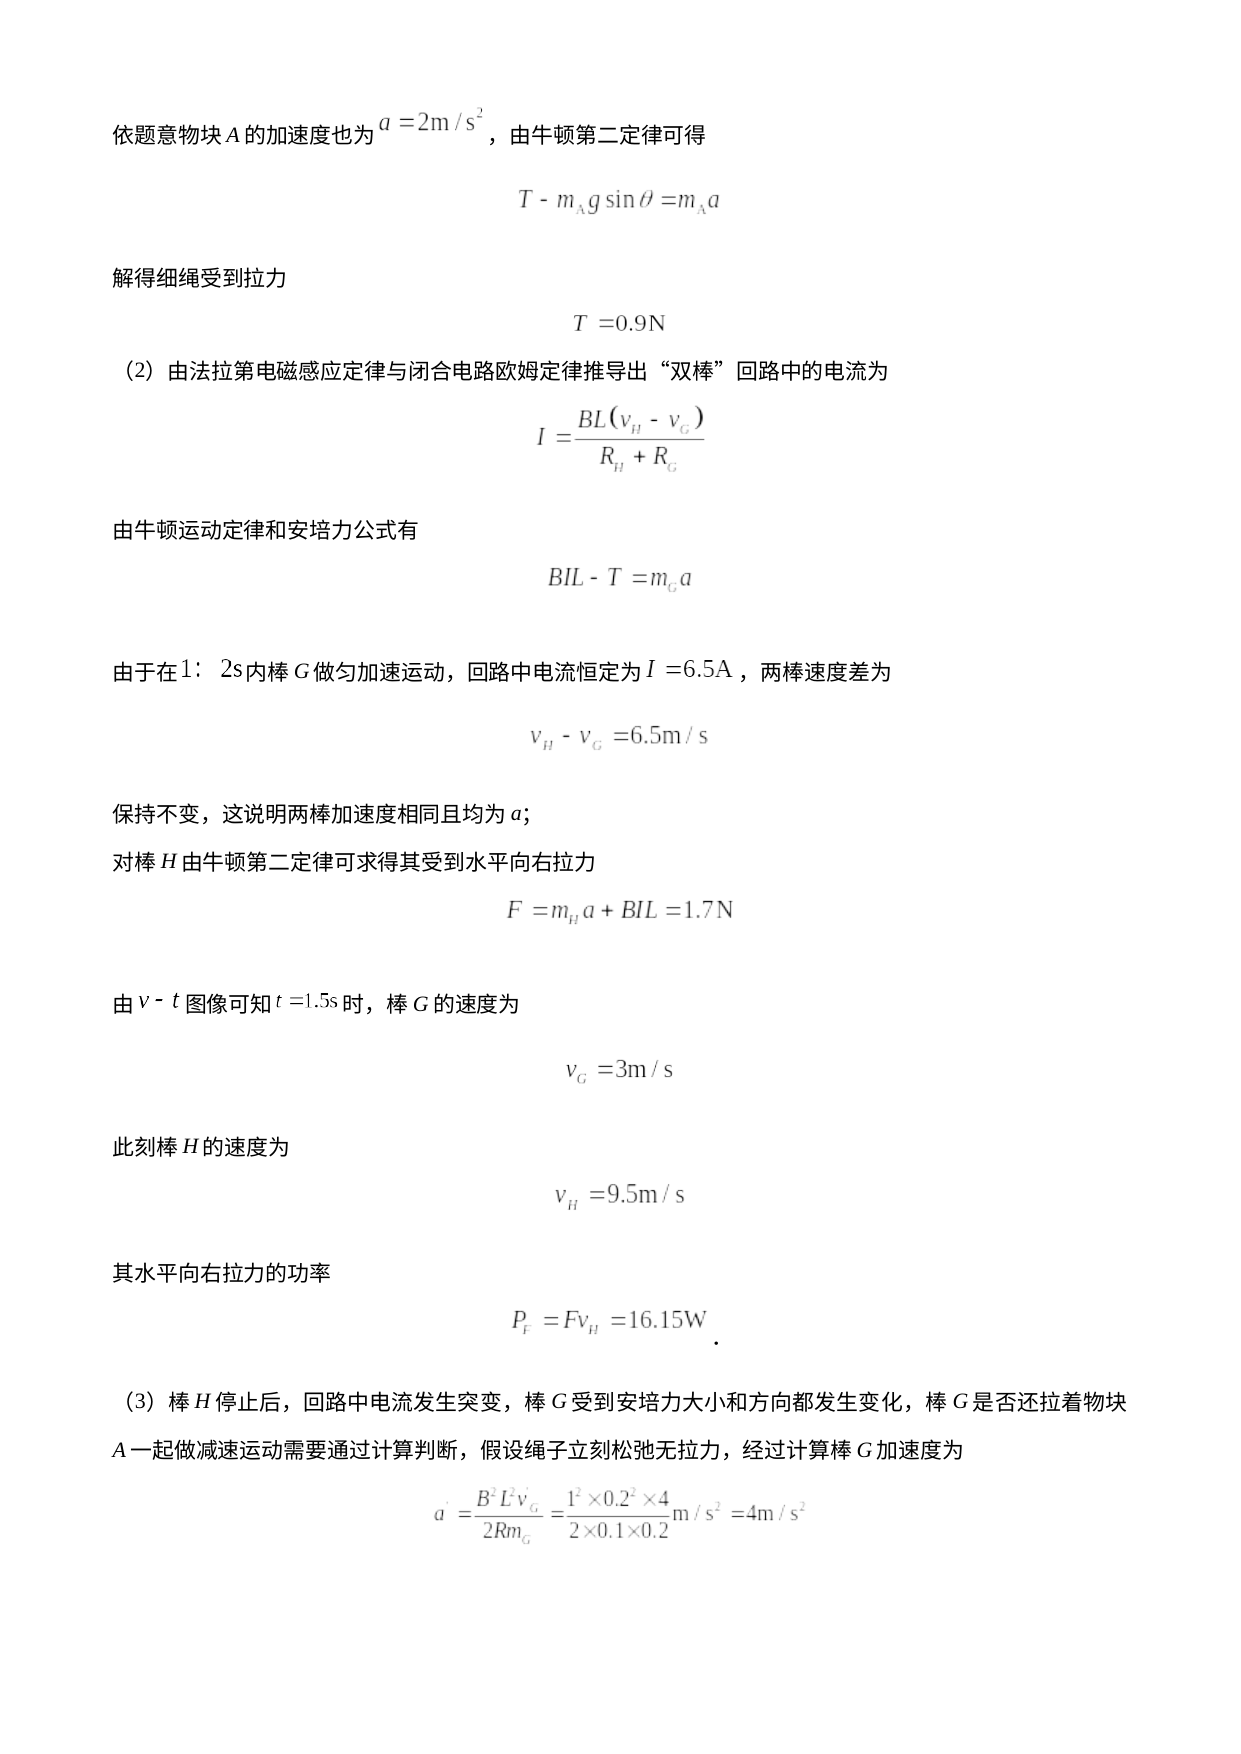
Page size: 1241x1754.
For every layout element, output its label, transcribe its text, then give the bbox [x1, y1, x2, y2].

text 解得细绳受到拉力 [112, 260, 1128, 293]
text 由于在内棒G做匀加速运动，回路中电流恒定为，两棒速度差为 [112, 638, 1128, 703]
text 对棒H由牛顿第二定律可求得其受到水平向右拉力 [112, 845, 1128, 877]
text 保持不变，这说明两棒加速度相同且均为a； [112, 797, 1128, 829]
text （2）由法拉第电磁感应定律与闭合电路欧姆定律推导出“双棒”回路中的电流为 [112, 354, 1128, 386]
text 由图像可知时，棒G的速度为 [112, 971, 1128, 1036]
text 由牛顿运动定律和安培力公式有 [112, 512, 1128, 545]
text 依题意物块A的加速度也为，由牛顿第二定律可得 [112, 102, 1128, 167]
text 此刻棒H的速度为 [112, 1129, 1128, 1162]
text ． [112, 1303, 1128, 1368]
text 其水平向右拉力的功率 [112, 1255, 1128, 1288]
text （3）棒H停止后，回路中电流发生突变，棒G受到安培力大小和方向都发生变化，棒G是否还拉着物块A一起做减速运动需要通过计算判断，假设绳子立刻松弛无拉力，经过计算棒G加速度为 [112, 1384, 1128, 1466]
